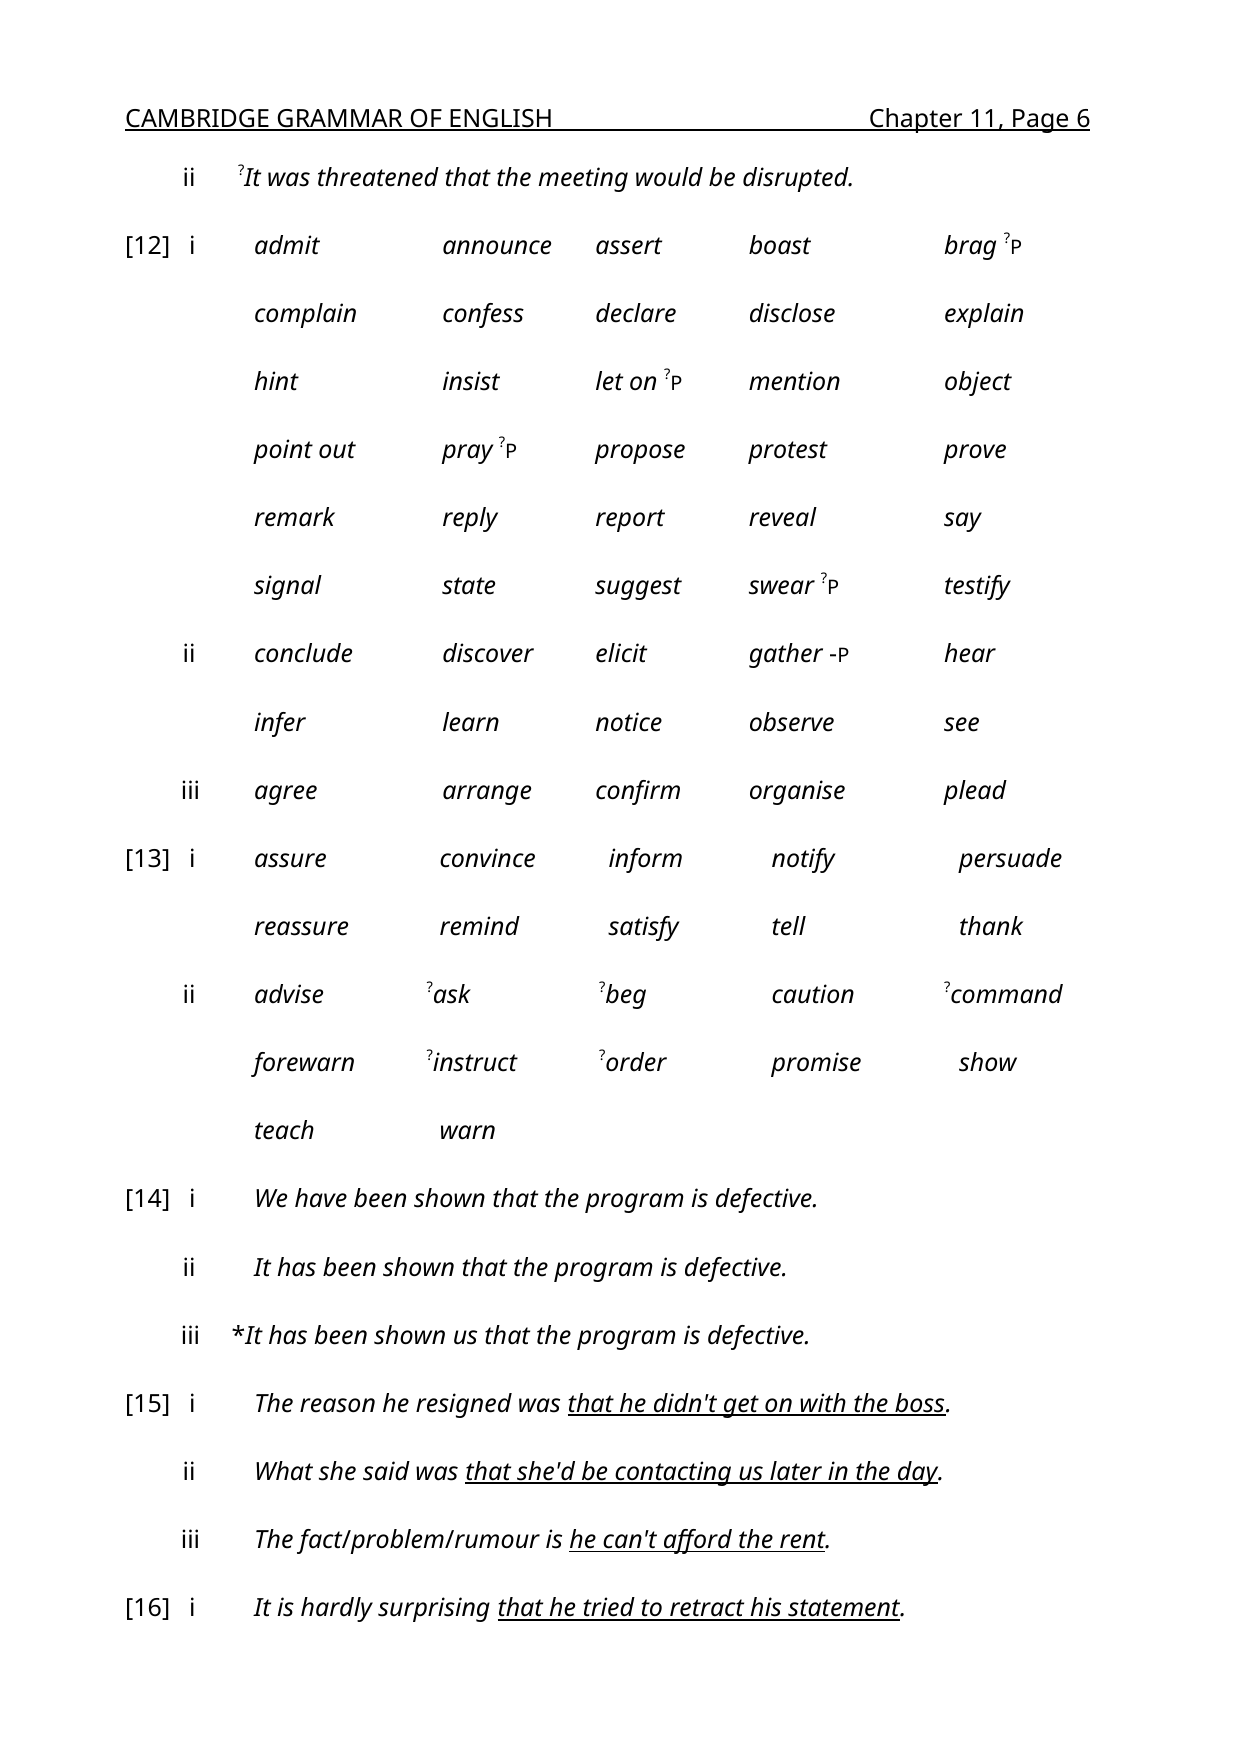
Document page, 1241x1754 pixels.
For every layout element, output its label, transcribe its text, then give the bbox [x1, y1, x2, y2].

text iii *It has been shown us that the program is defective. [180, 1317, 1090, 1351]
text [16] i It is hardly surprising that he tried to retract his statement. [125, 1590, 1090, 1624]
text [12] i admit announce assert boast brag ?p [125, 227, 1090, 261]
text remark reply report reveal say [125, 500, 1090, 534]
text [15] i The reason he resigned was that he didn't get on with the boss. [125, 1386, 1090, 1419]
text ii What she said was that she'd be contacting us later in the day. [180, 1454, 1090, 1488]
text point out pray ?p propose protest prove [125, 432, 1090, 466]
text complain confess declare disclose explain [254, 296, 1090, 329]
text infer learn notice observe see [125, 704, 1090, 738]
text iii agree arrange confirm organise plead [180, 772, 1090, 806]
text teach warn [254, 1113, 1090, 1147]
text ii advise ?ask ?beg caution ?command [180, 977, 1090, 1011]
text reassure remind satisfy tell thank [125, 909, 1090, 943]
text ii ?It was threatened that the meeting would be disrupted. [180, 159, 1090, 193]
text [14] i We have been shown that the program is defective. [125, 1181, 1090, 1215]
text iii The fact/problem/rumour is he can't afford the rent. [180, 1522, 1090, 1556]
text forewarn ?instruct ?order promise show [254, 1045, 1090, 1079]
text ii conclude discover elicit gather -p hear [180, 636, 1090, 670]
text signal state suggest swear ?p testify [125, 568, 1090, 602]
text [13] i assure convince inform notify persuade [125, 841, 1090, 874]
text ii It has been shown that the program is defective. [180, 1249, 1090, 1283]
text hint insist let on ?p mention object [254, 364, 1090, 398]
